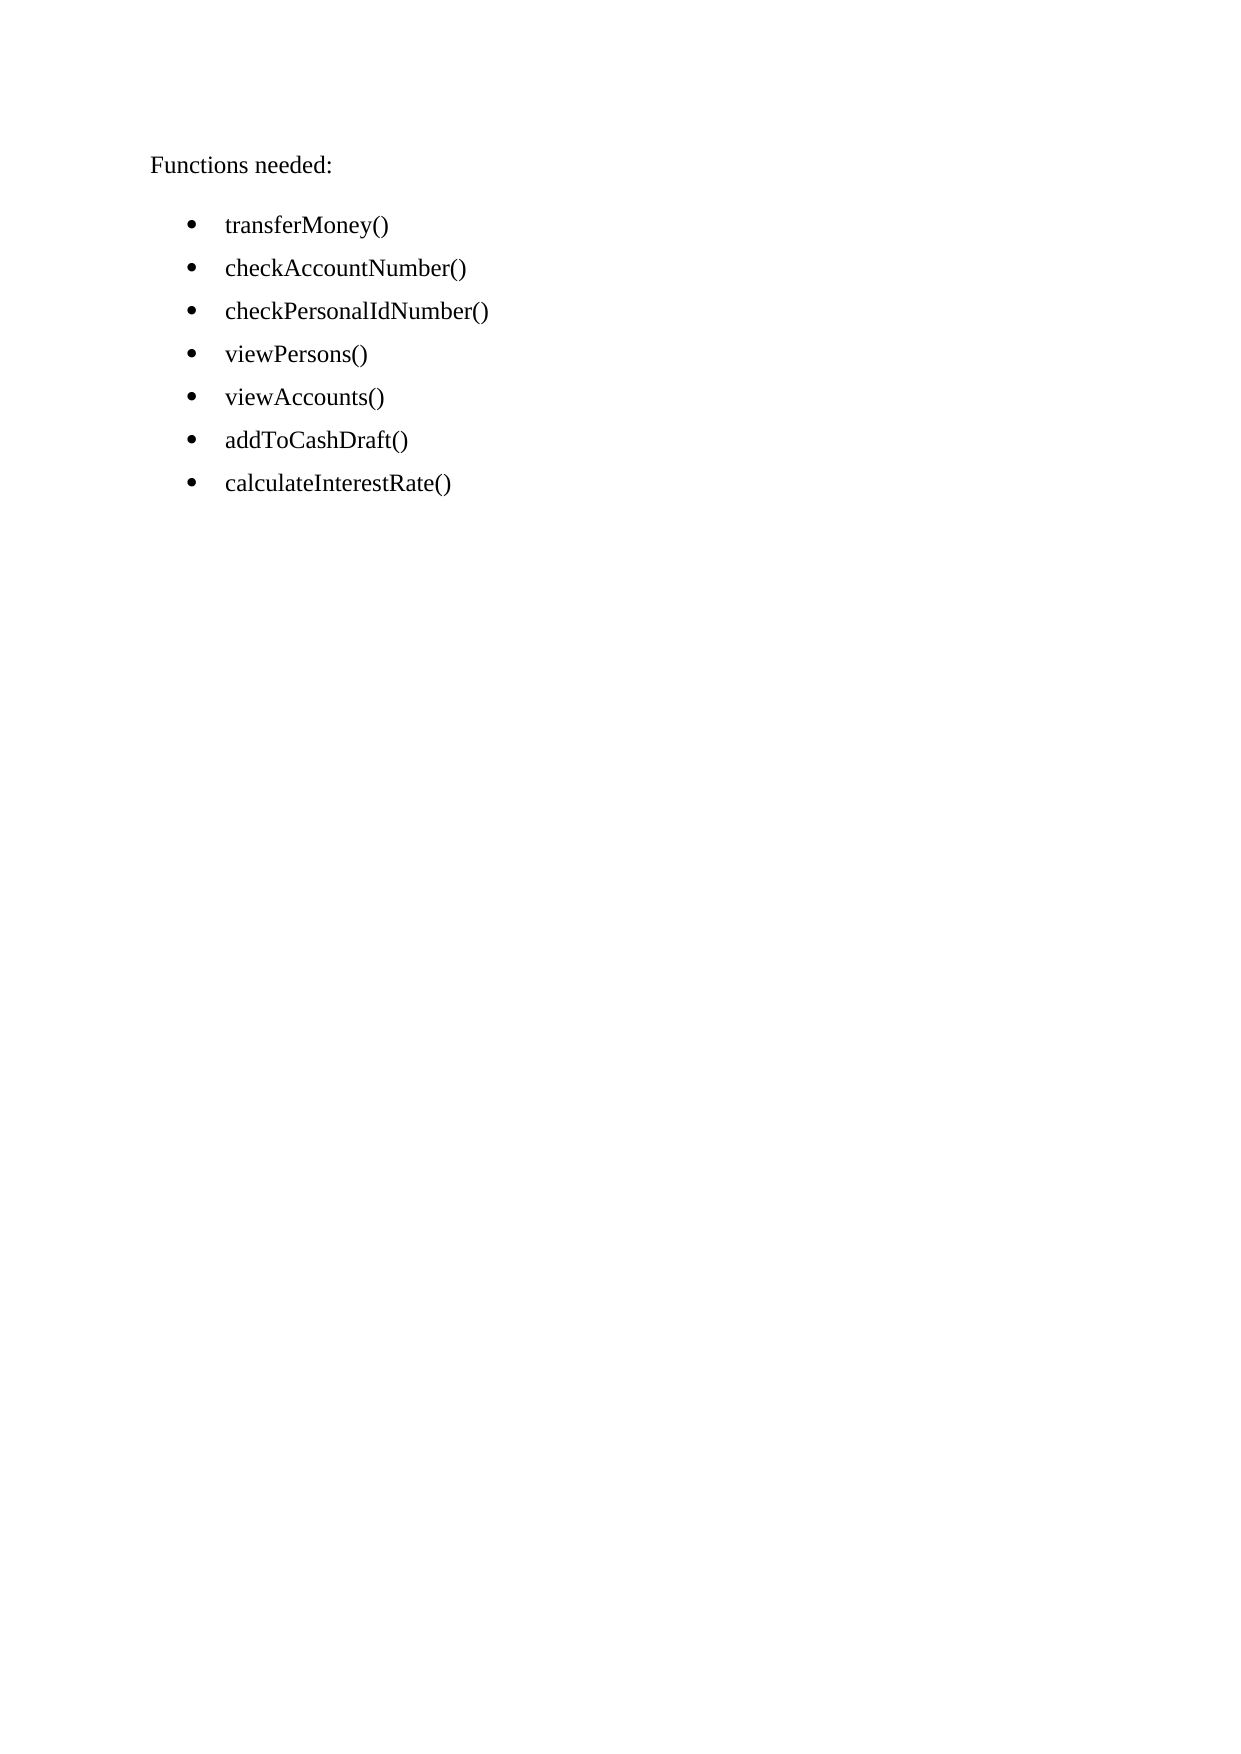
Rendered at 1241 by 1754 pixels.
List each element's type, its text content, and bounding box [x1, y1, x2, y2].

list viewPersons() [187, 339, 1090, 368]
list transferMoney() [187, 210, 1090, 238]
list calculateInterestRate() [187, 468, 1090, 497]
list checkPersonalIdNumber() [187, 296, 1090, 325]
list addToCashDraft() [187, 425, 1090, 454]
text Functions needed: [150, 150, 1090, 179]
list viewAccounts() [187, 382, 1090, 411]
list checkAccountNumber() [187, 253, 1090, 282]
